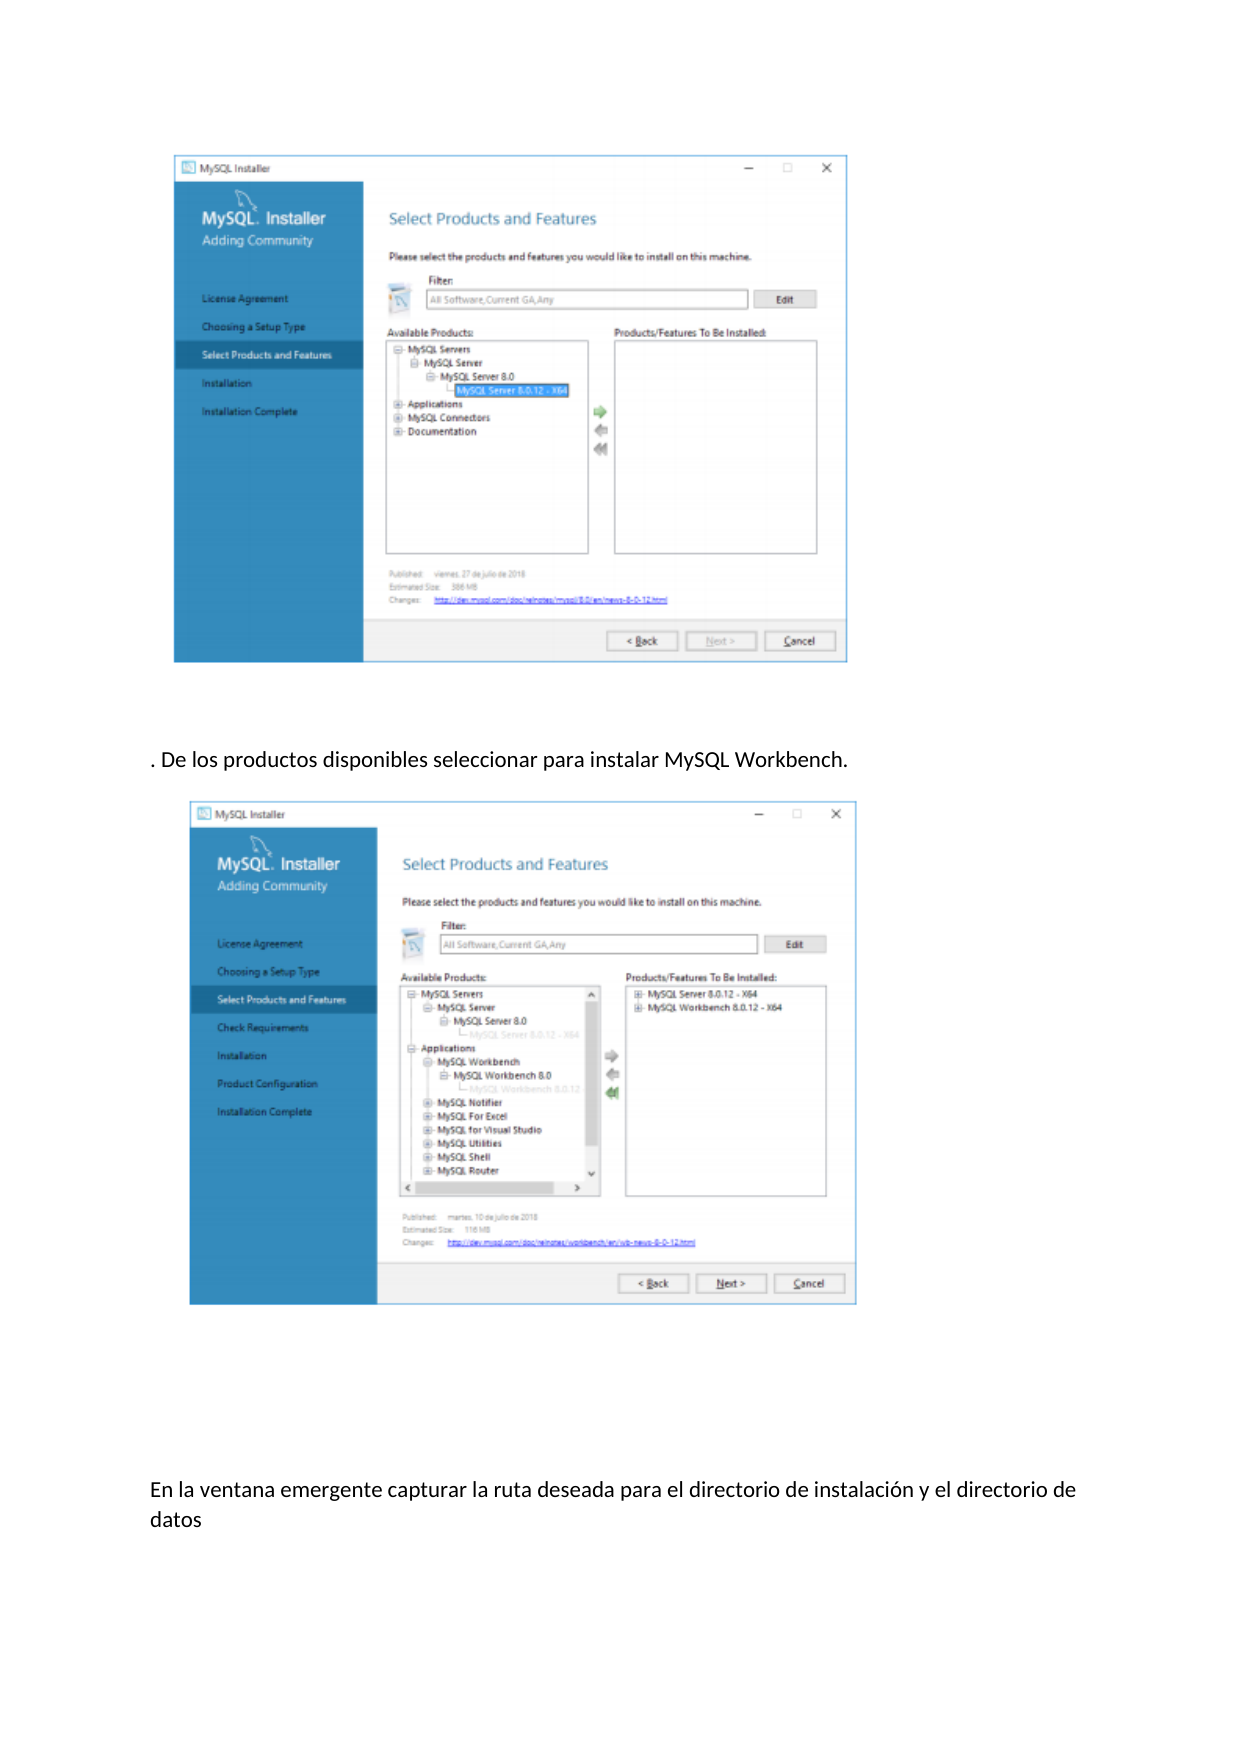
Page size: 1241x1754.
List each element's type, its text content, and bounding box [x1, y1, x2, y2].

text . De los productos disponibles seleccionar para instalar MySQL Workbench. [150, 745, 1090, 773]
text En la ventana emergente capturar la ruta deseada para el directorio de instalación y el directorio de datos [150, 1475, 1090, 1533]
